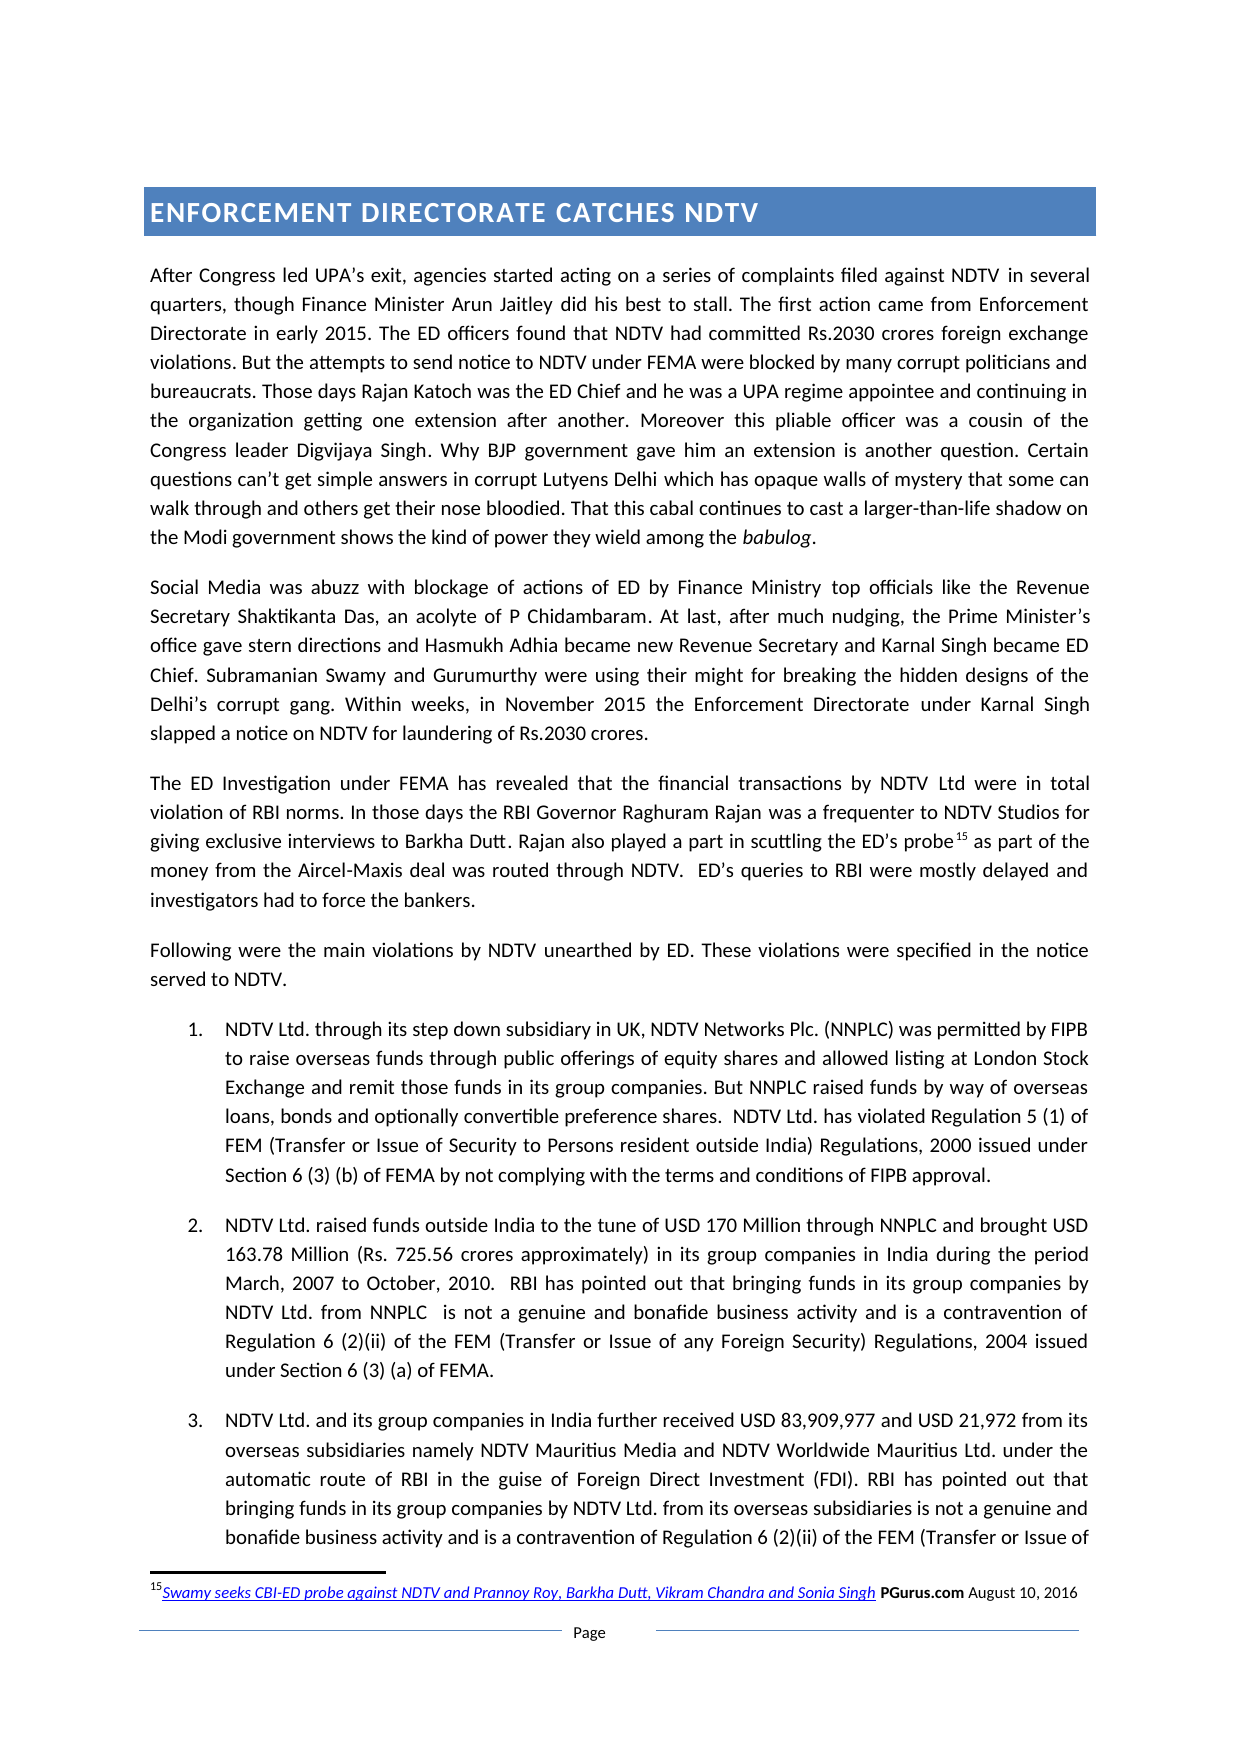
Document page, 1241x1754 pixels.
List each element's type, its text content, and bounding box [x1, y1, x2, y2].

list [187, 1408, 1090, 1550]
list NDTV Ltd. raised funds outside India to the tune of USD 170 Million through NNPLC and brought USD 163.78 Million (Rs. 725.56 crores approximately) in its group companies in India during the period March, 2007 to October, 2010. RBI has pointed out that bringing funds in its group companies by NDTV Ltd. from NNPLC is not a genuine and bonafide business activity and is a contravention of Regulation 6 (2)(ii) of the FEM (Transfer or Issue of any Foreign Security) Regulations, 2004 issued under Section 6 (3) (a) of FEMA. [187, 1212, 1090, 1383]
text Social Media was abuzz with blockage of actions of ED by Finance Ministry top officials like the Revenue Secretary Shaktikanta Das, an acolyte of P Chidambaram. At last, after much nudging, the Prime Minister’s office gave stern directions and Hasmukh Adhia became new Revenue Secretary and Karnal Singh became ED Chief. Subramanian Swamy and Gurumurthy were using their might for breaking the hidden designs of the Delhi’s corrupt gang. Within weeks, in November 2015 the Enforcement Directorate under Karnal Singh slapped a notice on NDTV for laundering of Rs.2030 crores. [150, 574, 1090, 746]
text The ED Investigation under FEMA has revealed that the financial transactions by NDTV Ltd were in total violation of RBI norms. In those days the RBI Governor Raghuram Rajan was a frequenter to NDTV Studios for giving exclusive interviews to Barkha Dutt. Rajan also played a part in scuttling the ED’s probe as part of the money from the Aircel-Maxis deal was routed through NDTV. ED’s queries to RBI were mostly delayed and investigators had to force the bankers. [150, 770, 1090, 912]
list NDTV Ltd. through its step down subsidiary in UK, NDTV Networks Plc. (NNPLC) was permitted by FIPB to raise overseas funds through public offerings of equity shares and allowed listing at London Stock Exchange and remit those funds in its group companies. But NNPLC raised funds by way of overseas loans, bonds and optionally convertible preference shares. NDTV Ltd. has violated Regulation 5 (1) of FEM (Transfer or Issue of Security to Persons resident outside India) Regulations, 2000 issued under Section 6 (3) (b) of FEMA by not complying with the terms and conditions of FIPB approval. [187, 1016, 1090, 1187]
text After Congress led UPA’s exit, agencies started acting on a series of complaints filed against NDTV in several quarters, though Finance Minister Arun Jaitley did his best to stall. The first action came from Enforcement Directorate in early 2015. The ED officers found that NDTV had committed Rs.2030 crores foreign exchange violations. But the attempts to send notice to NDTV under FEMA were blocked by many corrupt politicians and bureaucrats. Those days Rajan Katoch was the ED Chief and he was a UPA regime appointee and continuing in the organization getting one extension after another. Moreover this pliable officer was a cousin of the Congress leader Digvijaya Singh. Why BJP government gave him an extension is another question. Certain questions can’t get simple answers in corrupt Lutyens Delhi which has opaque walls of mystery that some can walk through and others get their nose bloodied. That this cabal continues to cast a larger-than-life shadow on the Modi government shows the kind of power they wield among the babulog. [150, 262, 1090, 550]
text Following were the main violations by NDTV unearthed by ED. These violations were specified in the notice served to NDTV. [150, 937, 1090, 991]
subtitle Enforcement Directorate catches NDTV [150, 194, 1090, 229]
